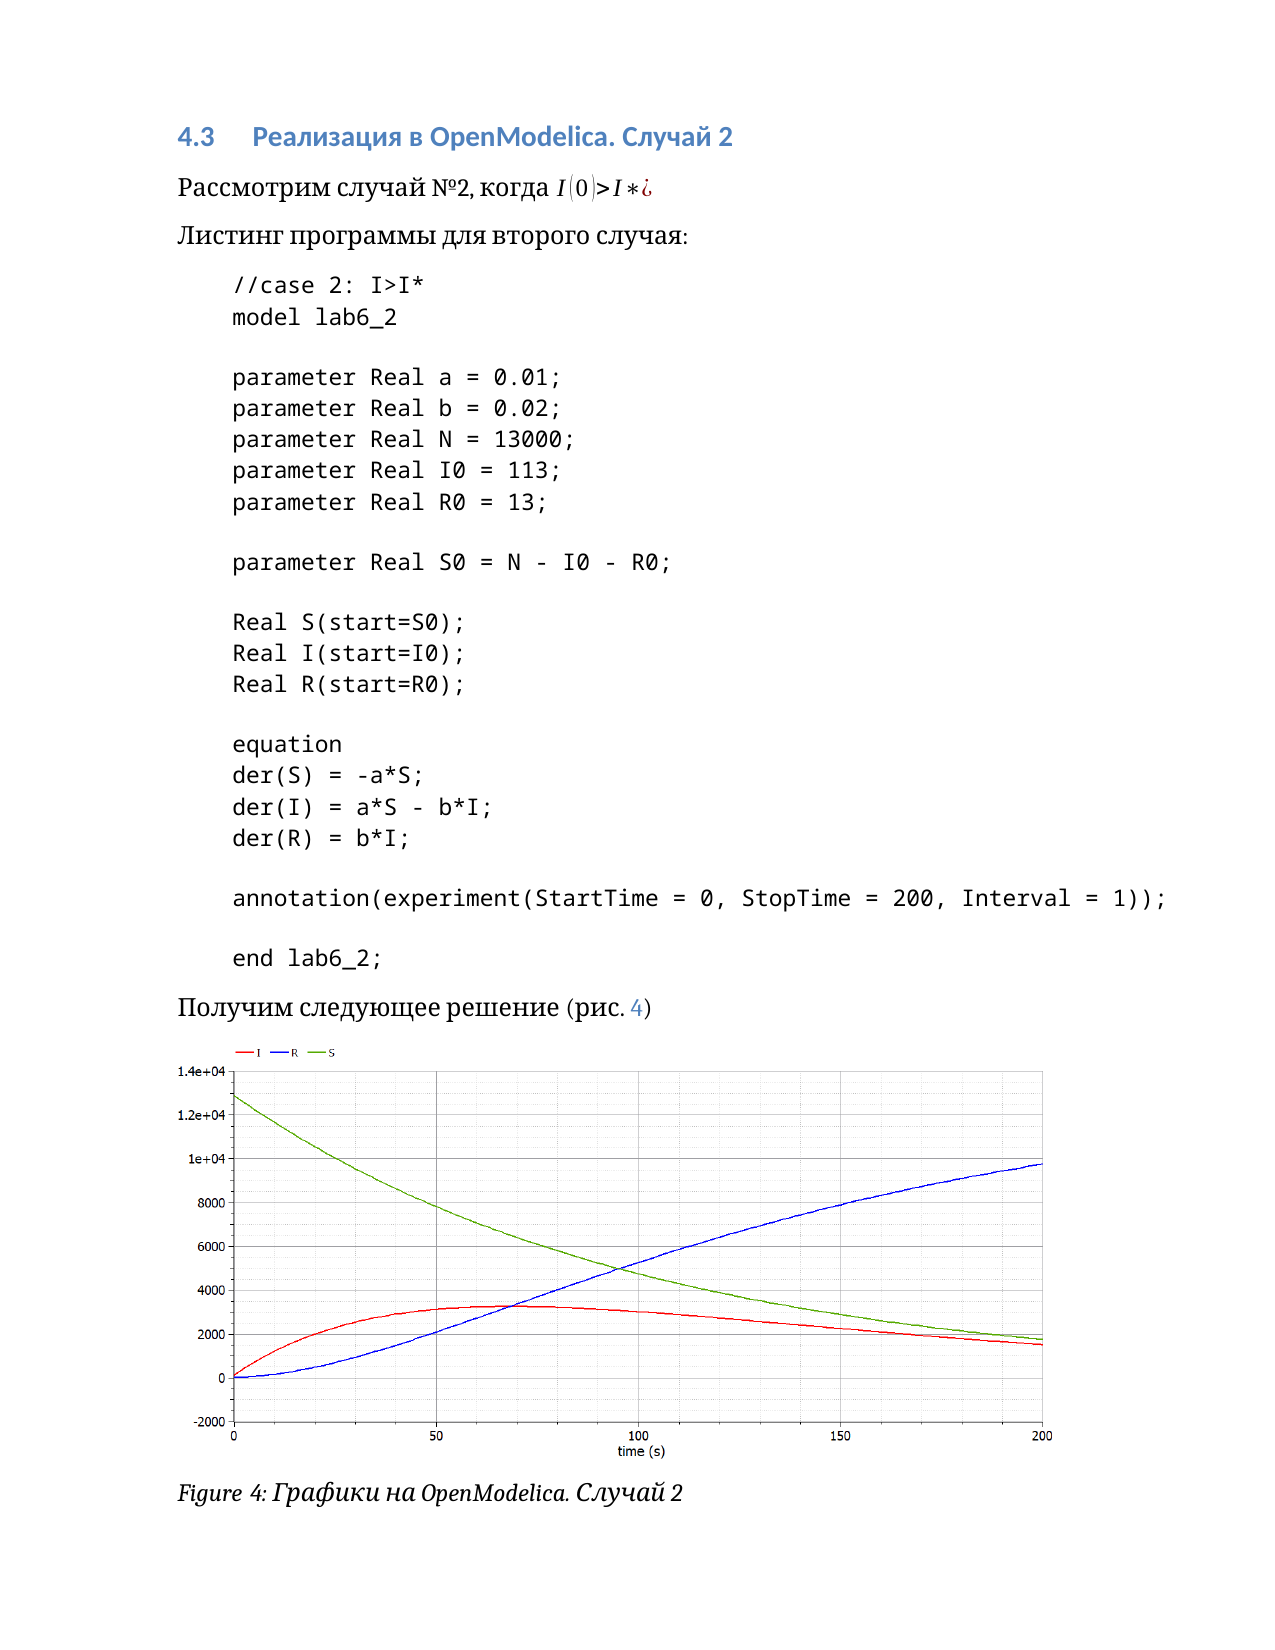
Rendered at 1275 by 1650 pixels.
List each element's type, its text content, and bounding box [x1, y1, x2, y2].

text Листинг программы для второго случая: [177, 222, 1186, 251]
text Получим следующее решение (рис. 4) [177, 994, 1186, 1023]
text //case 2: I>I* model lab6_2 parameter Real a = 0.01; parameter Real b = 0.02; parameter Real N = 13000; parameter Real I0 = 113; parameter Real R0 = 13; parameter Real S0 = N - I0 - R0; Real S(start=S0); Real I(start=I0); Real R(start=R0); equation der(S) = -a*S; der(I) = a*S - b*I; der(R) = b*I; annotation(experiment(StartTime = 0, StopTime = 200, Interval = 1)); end lab6_2; [177, 269, 1186, 973]
text Figure 4: Графики на OpenModelica. Случай 2 [177, 1479, 1186, 1508]
text Рассмотрим случай №2, когда [177, 172, 1186, 203]
picture [177, 1041, 1053, 1459]
subtitle 4.3 Реализация в OpenModelica. Случай 2 [177, 118, 1186, 154]
